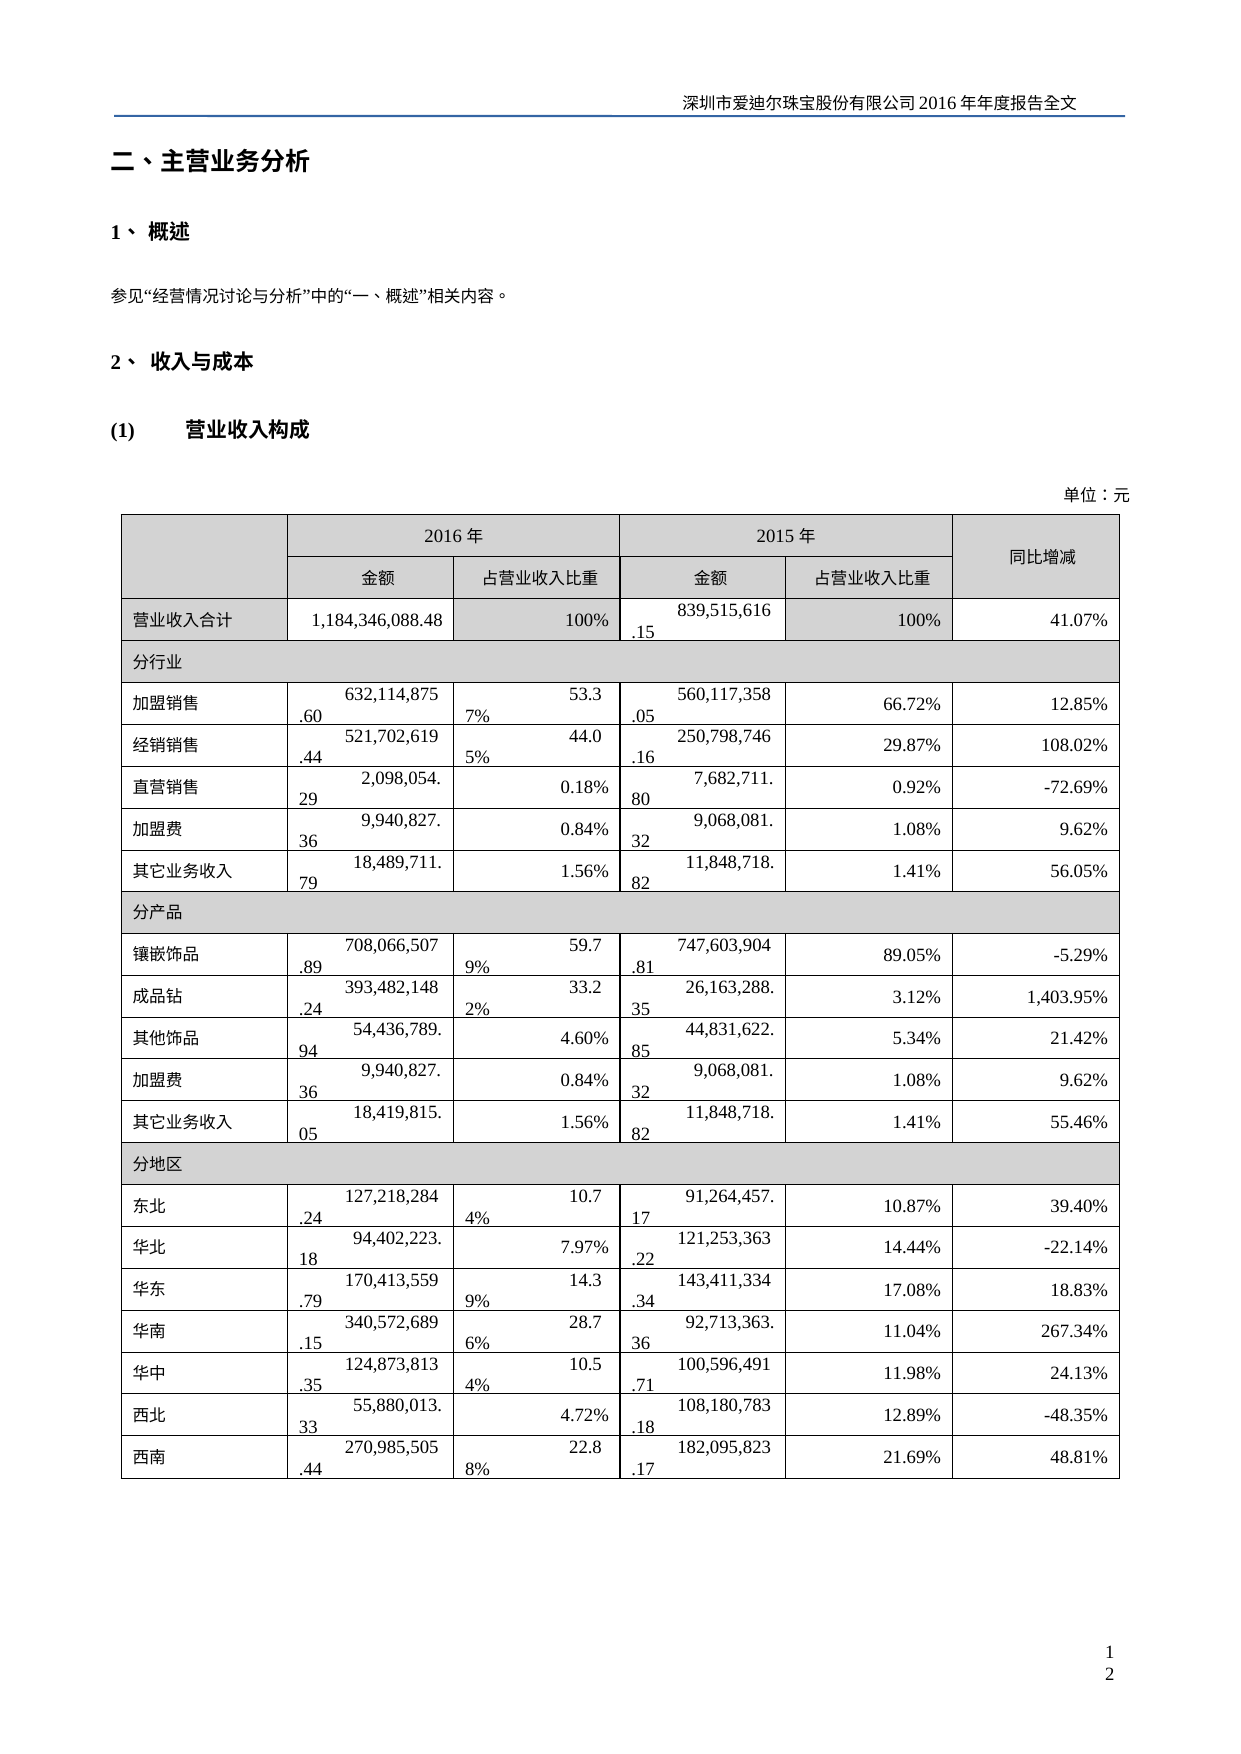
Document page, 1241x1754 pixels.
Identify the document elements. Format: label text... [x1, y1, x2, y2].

table_cell 28.76% [454, 1311, 619, 1352]
table_cell 39.40% [953, 1185, 1119, 1226]
table_cell 金额 [621, 557, 785, 598]
table_cell 9,068,081.32 [621, 809, 785, 849]
table_cell 0.18% [454, 767, 619, 807]
table_cell 分产品 [122, 892, 1119, 933]
table_cell 华北 [122, 1227, 287, 1268]
table_cell 华中 [122, 1353, 287, 1393]
table_cell 100,596,491.71 [621, 1353, 785, 1393]
table_cell 340,572,689.15 [288, 1311, 453, 1352]
table_cell 4.60% [454, 1018, 619, 1058]
table_header 2015 年 [620, 515, 952, 556]
table_cell 44.05% [454, 725, 619, 766]
table_cell 1,403.95% [953, 976, 1119, 1017]
table_cell 100% [786, 599, 952, 640]
table_cell 24.13% [953, 1353, 1119, 1393]
table_cell 48.81% [953, 1436, 1119, 1478]
table_cell 124,873,813.35 [288, 1353, 453, 1393]
table_cell 华南 [122, 1311, 287, 1352]
table_cell 11.98% [786, 1353, 952, 1393]
table_header [122, 515, 287, 598]
table_cell 11,848,718.82 [621, 1101, 785, 1142]
table_cell 18,419,815.05 [288, 1101, 453, 1142]
table_cell 66.72% [786, 683, 952, 723]
table_cell 占营业收入比重 [454, 557, 619, 598]
table_cell 41.07% [953, 599, 1119, 640]
table_cell 29.87% [786, 725, 952, 766]
table_cell 0.84% [454, 809, 619, 849]
table_cell 3.12% [786, 976, 952, 1017]
table_cell 1.08% [786, 809, 952, 849]
table_cell 91,264,457.17 [621, 1185, 785, 1226]
table_cell 1.56% [454, 851, 619, 891]
table_cell 9,940,827.36 [288, 809, 453, 849]
table_cell -22.14% [953, 1227, 1119, 1268]
table_cell 182,095,823.17 [621, 1436, 785, 1478]
table_cell 5.34% [786, 1018, 952, 1058]
table_cell 1.41% [786, 851, 952, 891]
table_cell 1,184,346,088.48 [288, 599, 453, 640]
table_cell 143,411,334.34 [621, 1269, 785, 1310]
table_cell 7,682,711.80 [621, 767, 785, 807]
table_cell 加盟费 [122, 809, 287, 849]
table_cell 东北 [122, 1185, 287, 1226]
table_cell 成品钻 [122, 976, 287, 1017]
table_cell 9,940,827.36 [288, 1059, 453, 1100]
table_cell 108,180,783.18 [621, 1394, 785, 1435]
table_cell -48.35% [953, 1394, 1119, 1435]
table_cell 560,117,358.05 [621, 683, 785, 723]
table_cell 9.62% [953, 809, 1119, 849]
table_cell 分行业 [122, 641, 1119, 682]
table_cell 54,436,789.94 [288, 1018, 453, 1058]
table_cell 直营销售 [122, 767, 287, 807]
table_cell 747,603,904.81 [621, 934, 785, 975]
text 2、 收入与成本 [110, 347, 1129, 376]
list 营业收入构成 [110, 415, 1129, 443]
table_cell 0.92% [786, 767, 952, 807]
table_cell 9,068,081.32 [621, 1059, 785, 1100]
table_cell 9.62% [953, 1059, 1119, 1100]
table_cell 53.37% [454, 683, 619, 723]
table_cell 33.22% [454, 976, 619, 1017]
table_cell 21.42% [953, 1018, 1119, 1058]
table_cell 100% [454, 599, 619, 640]
table_cell 7.97% [454, 1227, 619, 1268]
table_cell 92,713,363.36 [621, 1311, 785, 1352]
table_cell 营业收入合计 [122, 599, 287, 640]
table_cell 270,985,505.44 [288, 1436, 453, 1478]
table_cell 393,482,148.24 [288, 976, 453, 1017]
table_cell 44,831,622.85 [621, 1018, 785, 1058]
table_cell 89.05% [786, 934, 952, 975]
table_cell 1.56% [454, 1101, 619, 1142]
table_cell 分地区 [122, 1143, 1119, 1184]
text 参见“经营情况讨论与分析”中的“一、概述”相关内容。 [110, 285, 1129, 307]
table_cell 59.79% [454, 934, 619, 975]
table_cell 0.84% [454, 1059, 619, 1100]
table_cell 55.46% [953, 1101, 1119, 1142]
table_cell 121,253,363.22 [621, 1227, 785, 1268]
table_cell 22.88% [454, 1436, 619, 1478]
table_cell 18.83% [953, 1269, 1119, 1310]
table_cell 21.69% [786, 1436, 952, 1478]
table_cell 632,114,875.60 [288, 683, 453, 723]
table_header 同比增减 [953, 515, 1119, 598]
table_cell 加盟费 [122, 1059, 287, 1100]
table_cell 西北 [122, 1394, 287, 1435]
table_cell 11,848,718.82 [621, 851, 785, 891]
table_cell 11.04% [786, 1311, 952, 1352]
table_cell 521,702,619.44 [288, 725, 453, 766]
table_cell 108.02% [953, 725, 1119, 766]
table_cell 其它业务收入 [122, 1101, 287, 1142]
text 二、主营业务分析 [110, 143, 1129, 177]
table_cell 267.34% [953, 1311, 1119, 1352]
table_cell 708,066,507.89 [288, 934, 453, 975]
table_cell 18,489,711.79 [288, 851, 453, 891]
table_cell 加盟销售 [122, 683, 287, 723]
table_cell 127,218,284.24 [288, 1185, 453, 1226]
table_cell 10.54% [454, 1353, 619, 1393]
table_cell 94,402,223.18 [288, 1227, 453, 1268]
table_cell 其他饰品 [122, 1018, 287, 1058]
table_cell 2,098,054.29 [288, 767, 453, 807]
table_cell 华东 [122, 1269, 287, 1310]
table_cell -5.29% [953, 934, 1119, 975]
table_cell 170,413,559.79 [288, 1269, 453, 1310]
table_cell 占营业收入比重 [786, 557, 952, 598]
table_cell 4.72% [454, 1394, 619, 1435]
table_cell 250,798,746.16 [621, 725, 785, 766]
table_cell 10.74% [454, 1185, 619, 1226]
text 1、 概述 [110, 217, 1129, 245]
text 单位：元 [110, 483, 1129, 506]
table_cell 西南 [122, 1436, 287, 1478]
table_cell 26,163,288.35 [621, 976, 785, 1017]
table_cell 1.41% [786, 1101, 952, 1142]
table_cell 镶嵌饰品 [122, 934, 287, 975]
table_cell 14.44% [786, 1227, 952, 1268]
table_header 2016 年 [288, 515, 619, 556]
table_cell 金额 [288, 557, 453, 598]
table_cell 839,515,616.15 [621, 599, 785, 640]
table_cell 17.08% [786, 1269, 952, 1310]
table_cell 其它业务收入 [122, 851, 287, 891]
table_cell 1.08% [786, 1059, 952, 1100]
table_cell 经销销售 [122, 725, 287, 766]
table_cell 10.87% [786, 1185, 952, 1226]
table_cell 12.85% [953, 683, 1119, 723]
table_cell 12.89% [786, 1394, 952, 1435]
table_cell 14.39% [454, 1269, 619, 1310]
table_cell -72.69% [953, 767, 1119, 807]
table_cell 56.05% [953, 851, 1119, 891]
table_cell 55,880,013.33 [288, 1394, 453, 1435]
